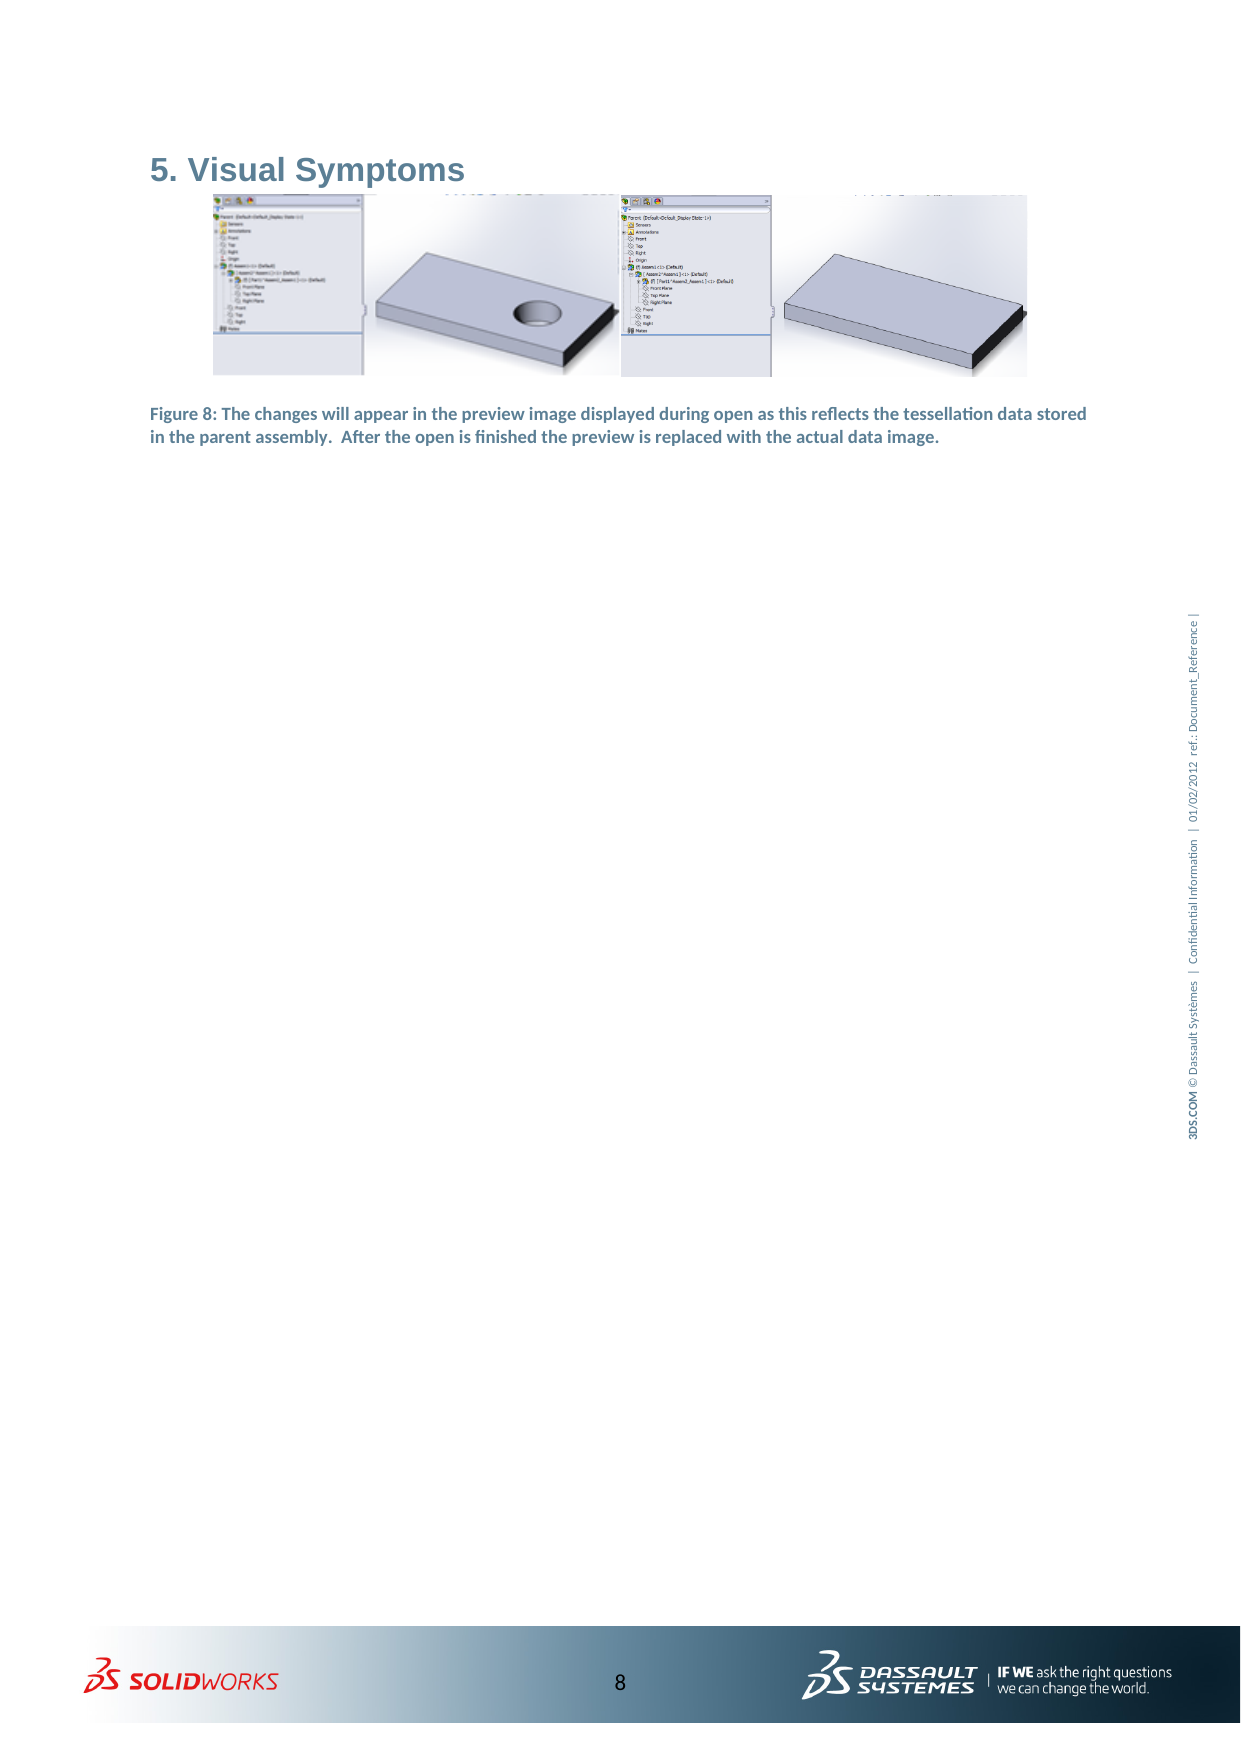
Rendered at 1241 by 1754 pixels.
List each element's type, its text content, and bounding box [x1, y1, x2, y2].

text Figure 8: The changes will appear in the preview image displayed during open as this reflects the tessellation data stored in the parent assembly. After the open is finished the preview is replaced with the actual data image. [150, 402, 1090, 448]
picture [0, 1626, 1241, 1723]
picture [213, 194, 1028, 377]
title Visual Symptoms [150, 150, 1090, 188]
